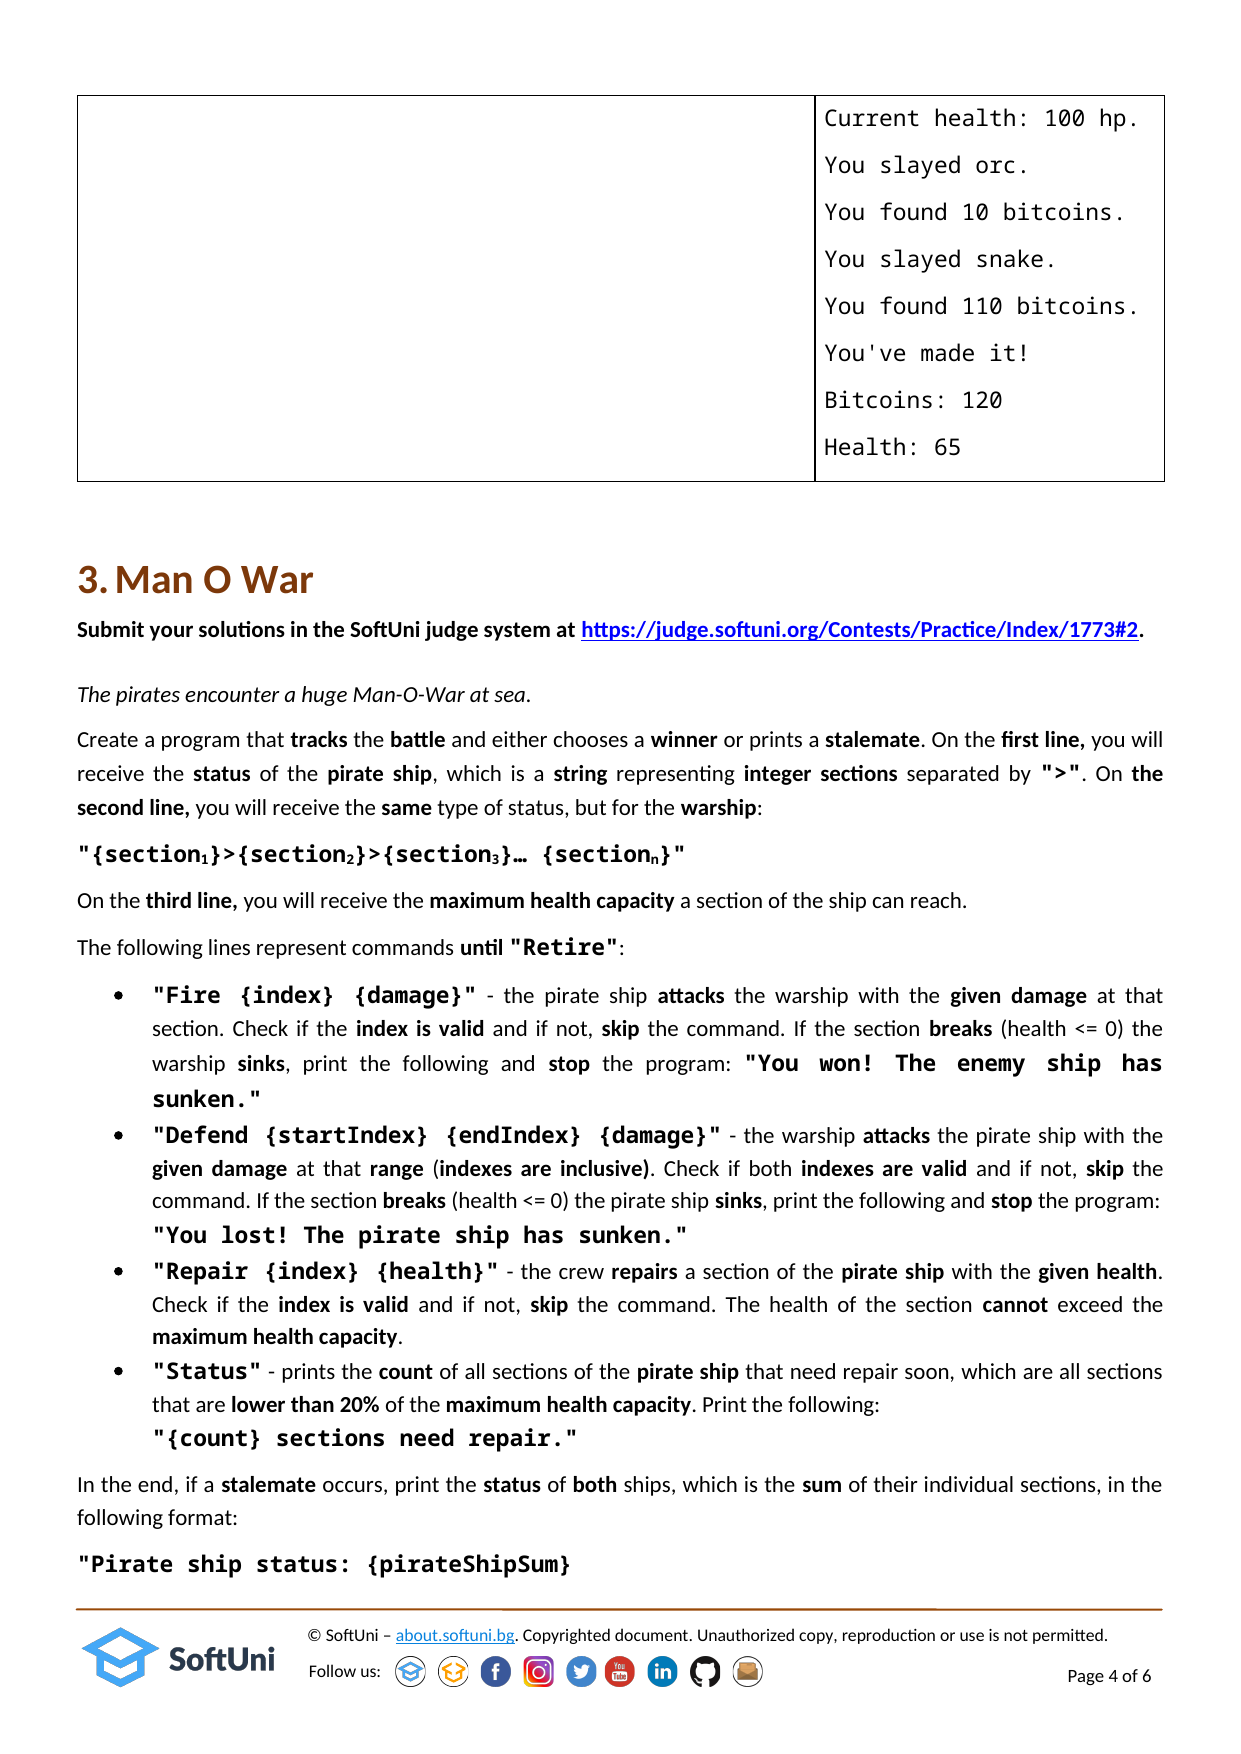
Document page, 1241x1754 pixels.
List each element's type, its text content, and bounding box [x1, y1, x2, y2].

text The following lines represent commands until "Retire": [77, 931, 1163, 962]
picture [669, 1656, 678, 1665]
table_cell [78, 96, 814, 481]
list "Defend {startIndex} {endIndex} {damage}" - the warship attacks the pirate ship with the given damage at that range (indexes are inclusive). Check if both indexes are valid and if not, skip the command. If the section breaks (health <= 0) the pirate ship sinks, print the following and stop the program: [114, 1119, 1163, 1215]
picture [395, 1656, 426, 1687]
list "You lost! The pirate ship has sunken." [152, 1219, 1163, 1250]
picture [75, 1621, 281, 1693]
text The pirates encounter a huge Man-O-War at sea. [77, 680, 1163, 708]
text Create a program that tracks the battle and either chooses a winner or prints a stalemate. On the first line, you will receive the status of the pirate ship, which is a string representing integer sections separated by ">". On the second line, you will receive the same type of status, but for the warship: [77, 725, 1163, 821]
picture [661, 1669, 671, 1678]
list "Fire {index} {damage}" - the pirate ship attacks the warship with the given damage at that section. Check if the index is valid and if not, skip the command. If the section breaks (health <= 0) the warship sinks, print the following and stop the program: "You won! The enemy ship has sunken." [114, 979, 1163, 1114]
text "{section1}>{section2}>{section3}… {sectionn}" [77, 837, 1163, 869]
text On the third line, you will receive the maximum health capacity a section of the ship can reach. [77, 886, 1163, 914]
picture [604, 1656, 635, 1687]
picture [647, 1678, 656, 1687]
picture [669, 1678, 678, 1687]
picture [438, 1656, 469, 1687]
text "Pirate ship status: {pirateShipSum} [77, 1547, 1163, 1579]
picture [566, 1656, 597, 1687]
picture [523, 1656, 554, 1687]
list "Repair {index} {health}" - the crew repairs a section of the pirate ship with the given health. Check if the index is valid and if not, skip the command. The health of the section cannot exceed the maximum health capacity. [114, 1255, 1163, 1350]
list "{count} sections need repair." [152, 1422, 1163, 1453]
subtitle Man O War [77, 553, 1163, 604]
text In the end, if a stalemate occurs, print the status of both ships, which is the sum of their individual sections, in the following format: [77, 1471, 1163, 1531]
picture [480, 1656, 511, 1687]
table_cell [816, 96, 1164, 481]
picture [690, 1656, 721, 1687]
picture [732, 1656, 763, 1687]
text Submit your solutions in the SoftUni judge system at https://judge.softuni.org/Contests/Practice/Index/1773#2. [77, 616, 1163, 644]
list "Status" - prints the count of all sections of the pirate ship that need repair soon, which are all sections that are lower than 20% of the maximum health capacity. Print the following: [114, 1354, 1163, 1418]
picture [647, 1656, 656, 1665]
